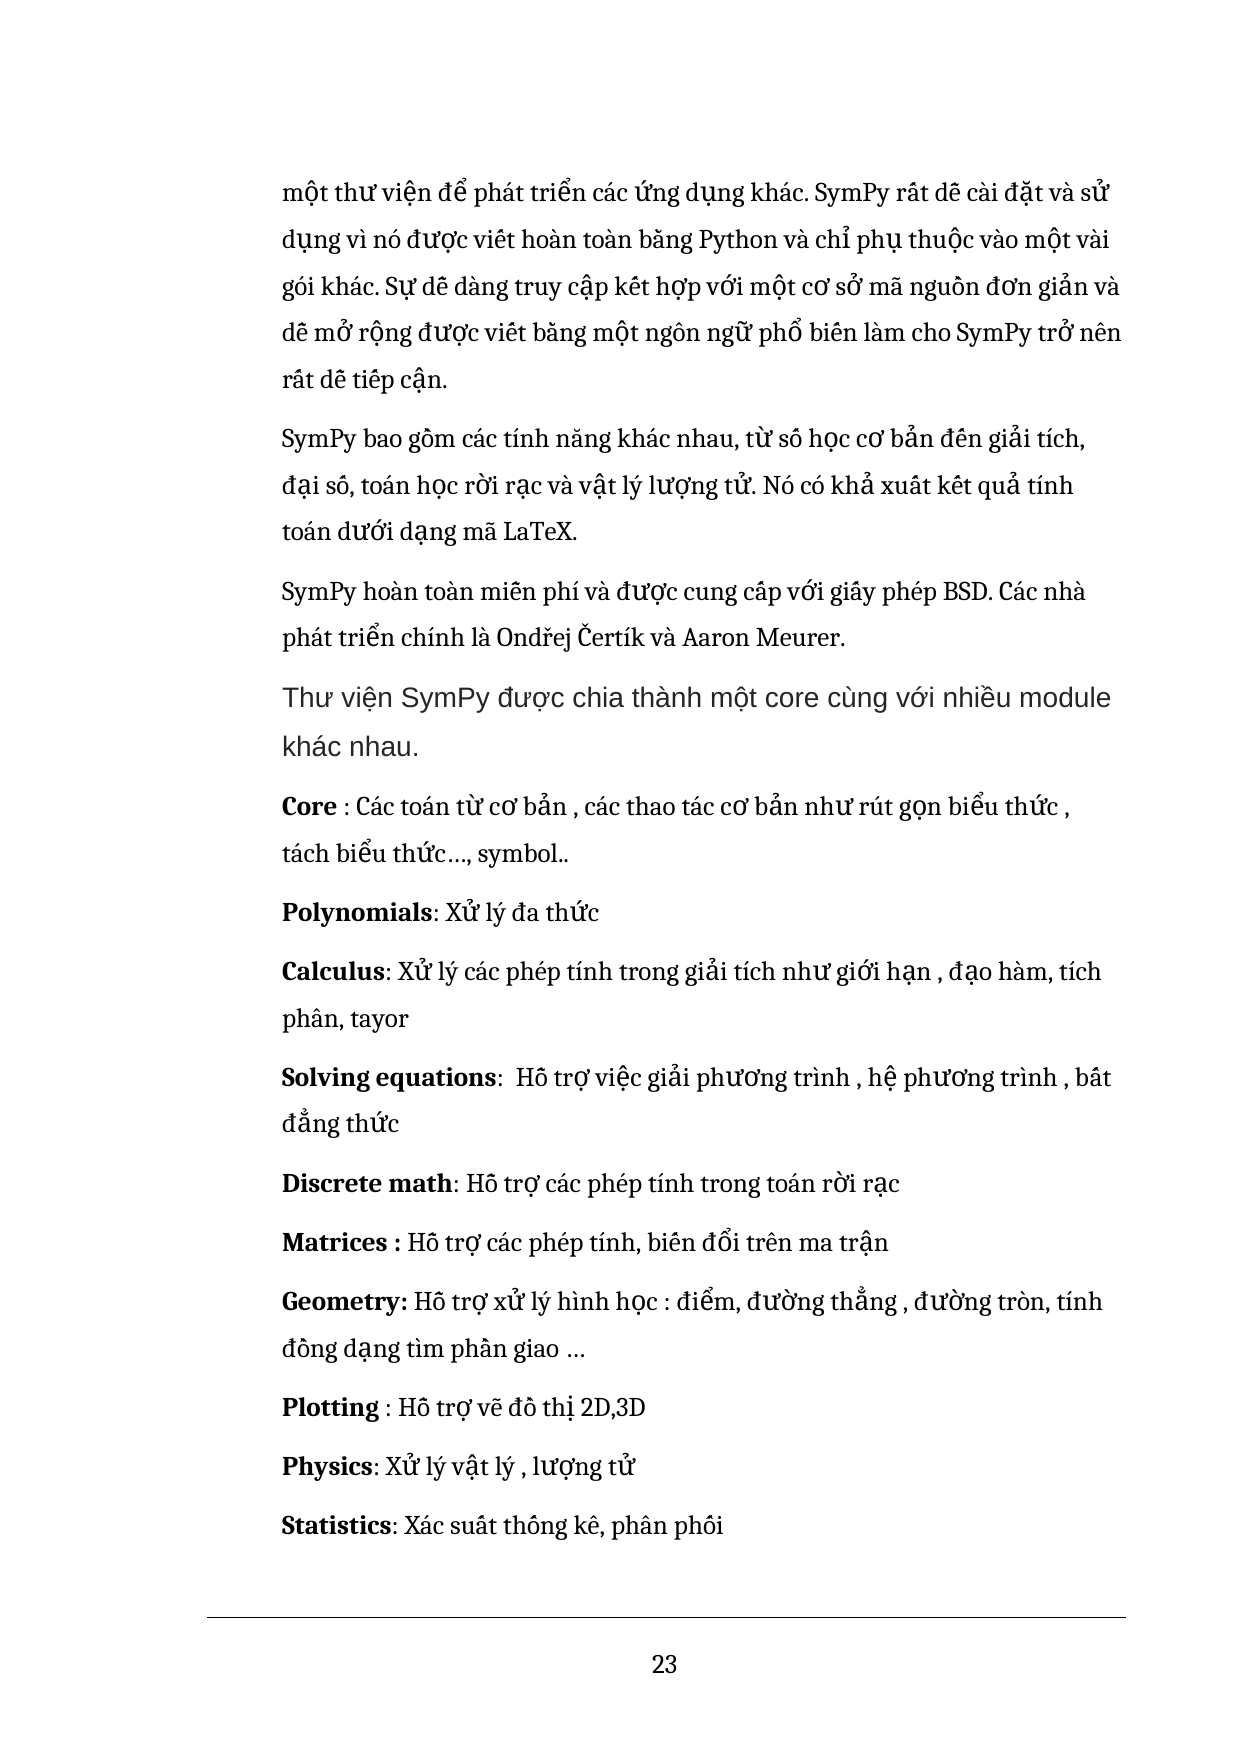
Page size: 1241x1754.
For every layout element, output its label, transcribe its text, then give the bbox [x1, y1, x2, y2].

text Plotting : Hỗ trợ vẽ đồ thị 2D,3D [282, 1392, 1122, 1423]
text Core : Các toán từ cơ bản , các thao tác cơ bản như rút gọn biểu thức , tách biểu thức…, symbol.. [282, 791, 1122, 869]
text Physics: Xử lý vật lý , lượng tử [282, 1451, 1122, 1482]
text Geometry: Hỗ trợ xử lý hình học : điểm, đường thẳng , đường tròn, tính đồng dạng tìm phần giao … [282, 1286, 1122, 1364]
text Discrete math: Hỗ trợ các phép tính trong toán rời rạc [282, 1168, 1122, 1199]
text SymPy bao gồm các tính năng khác nhau, từ số học cơ bản đến giải tích, đại số, toán học rời rạc và vật lý lượng tử. Nó có khả xuất kết quả tính toán dưới dạng mã LaTeX. [282, 423, 1122, 547]
text Polynomials: Xử lý đa thức [282, 897, 1122, 928]
text Thư viện SymPy được chia thành một core cùng với nhiều module khác nhau. [282, 681, 1122, 762]
text Calculus: Xử lý các phép tính trong giải tích như giới hạn , đạo hàm, tích phân, tayor [282, 956, 1122, 1034]
text Solving equations: Hỗ trợ việc giải phương trình , hệ phương trình , bất đẳng thức [282, 1062, 1122, 1139]
text SymPy hoàn toàn miễn phí và được cung cấp với giấy phép BSD. Các nhà phát triển chính là Ondřej Čertík và Aaron Meurer. [282, 576, 1122, 653]
text Statistics: Xác suất thống kê, phân phối [282, 1510, 1122, 1541]
text Matrices : Hỗ trợ các phép tính, biến đổi trên ma trận [282, 1227, 1122, 1258]
